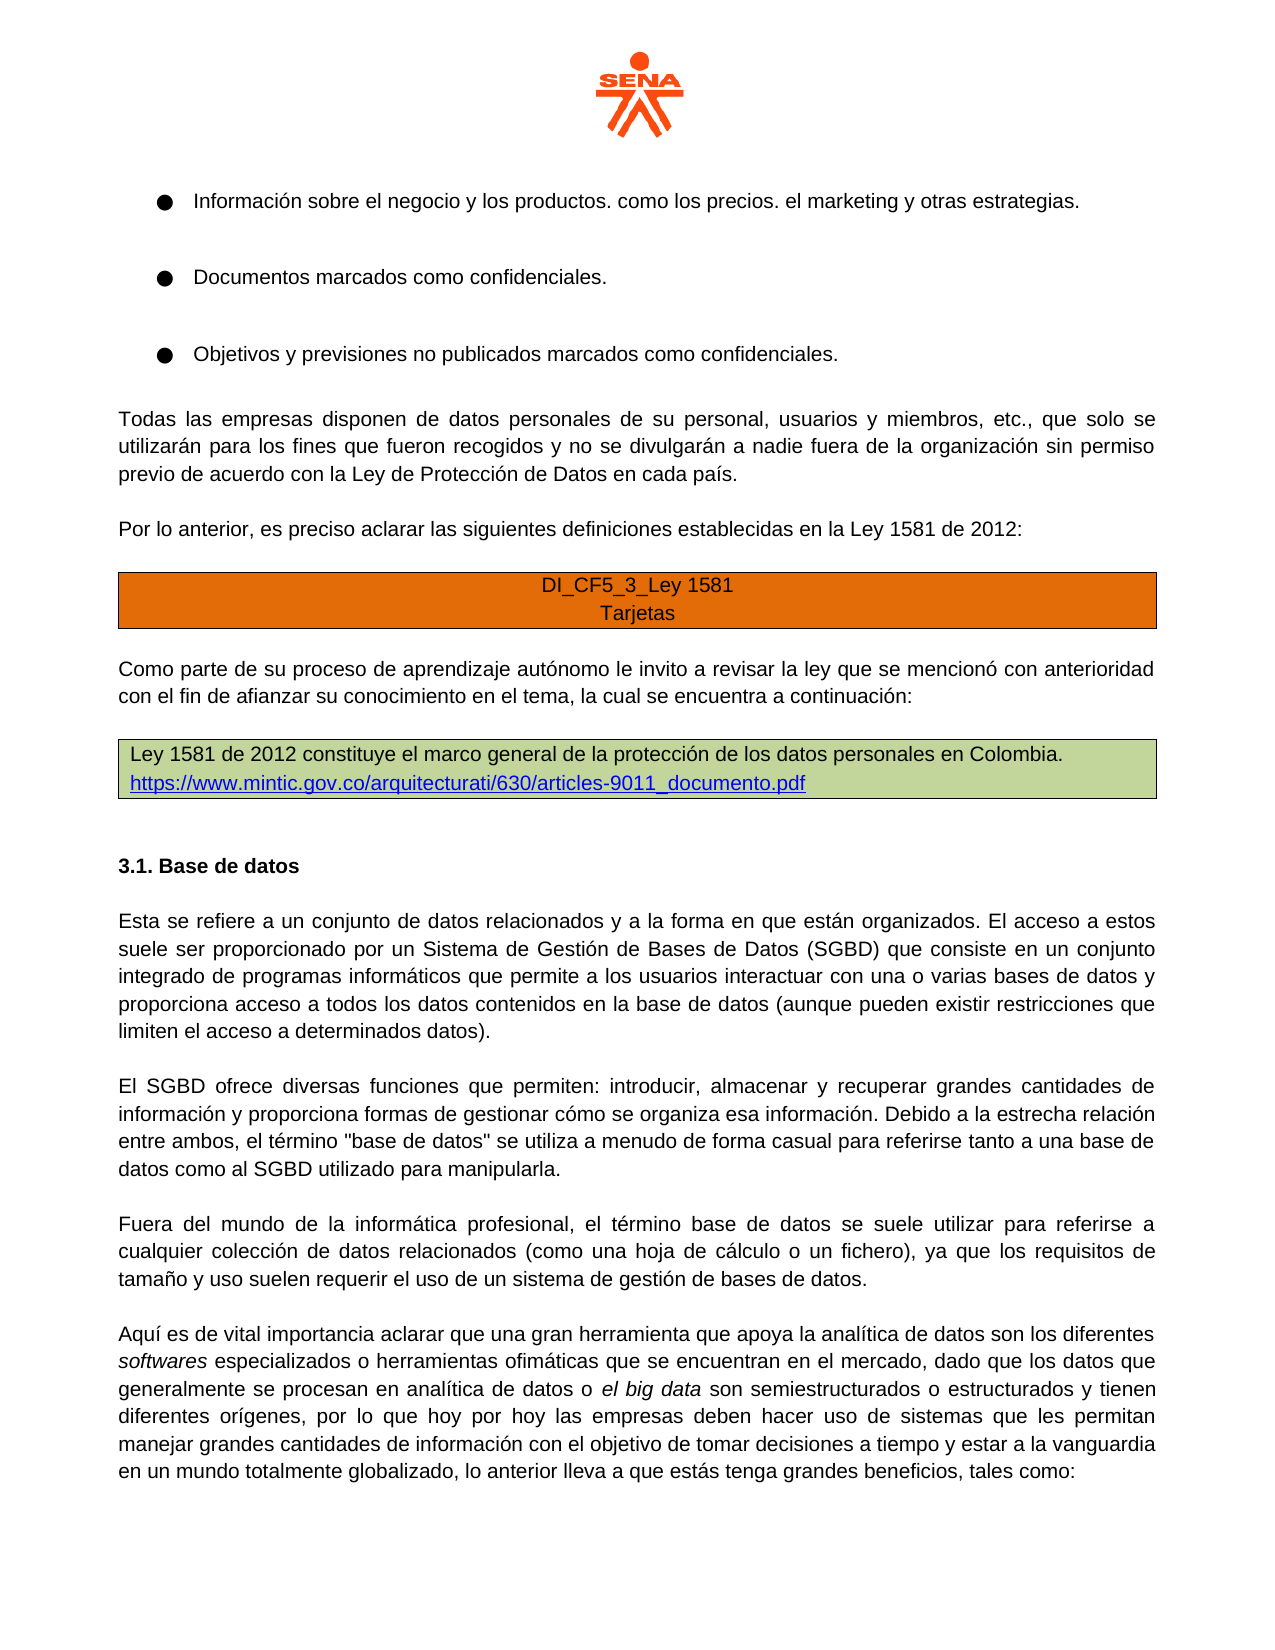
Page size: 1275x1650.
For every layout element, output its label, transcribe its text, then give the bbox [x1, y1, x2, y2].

table_header Ley 1581 de 2012 constituye el marco general de la protección de los datos personales en Colombia. https://www.mintic.gov.co/arquitecturati/630/articles-9011_documento.pdf [119, 740, 1156, 798]
text Por lo anterior, es preciso aclarar las siguientes definiciones establecidas en la Ley 1581 de 2012: [118, 517, 1157, 541]
list Documentos marcados como confidenciales. [193, 254, 1157, 296]
picture [585, 48, 690, 142]
list Objetivos y previsiones no publicados marcados como confidenciales. [193, 330, 1157, 373]
text Esta se refiere a un conjunto de datos relacionados y a la forma en que están organizados. El acceso a estos suele ser proporcionado por un Sistema de Gestión de Bases de Datos (SGBD) que consiste en un conjunto integrado de programas informáticos que permite a los usuarios interactuar con una o varias bases de datos y proporciona acceso a todos los datos contenidos en la base de datos (aunque pueden existir restricciones que limiten el acceso a determinados datos). [118, 909, 1157, 1043]
text El SGBD ofrece diversas funciones que permiten: introducir, almacenar y recuperar grandes cantidades de información y proporciona formas de gestionar cómo se organiza esa información. Debido a la estrecha relación entre ambos, el término "base de datos" se utiliza a menudo de forma casual para referirse tanto a una base de datos como al SGBD utilizado para manipularla. [118, 1074, 1157, 1181]
list Información sobre el negocio y los productos. como los precios. el marketing y otras estrategias. [193, 177, 1157, 220]
text Fuera del mundo de la informática profesional, el término base de datos se suele utilizar para referirse a cualquier colección de datos relacionados (como una hoja de cálculo o un fichero), ya que los requisitos de tamaño y uso suelen requerir el uso de un sistema de gestión de bases de datos. [118, 1212, 1157, 1291]
text Como parte de su proceso de aprendizaje autónomo le invito a revisar la ley que se mencionó con anterioridad con el fin de afianzar su conocimiento en el tema, la cual se encuentra a continuación: [118, 657, 1157, 708]
text Aquí es de vital importancia aclarar que una gran herramienta que apoya la analítica de datos son los diferentes softwares especializados o herramientas ofimáticas que se encuentran en el mercado, dado que los datos que generalmente se procesan en analítica de datos o el big data son semiestructurados o estructurados y tienen diferentes orígenes, por lo que hoy por hoy las empresas deben hacer uso de sistemas que les permitan manejar grandes cantidades de información con el objetivo de tomar decisiones a tiempo y estar a la vanguardia en un mundo totalmente globalizado, lo anterior lleva a que estás tenga grandes beneficios, tales como: [118, 1322, 1157, 1483]
table_header DI_CF5_3_Ley 1581 Tarjetas [119, 573, 1156, 628]
text Todas las empresas disponen de datos personales de su personal, usuarios y miembros, etc., que solo se utilizarán para los fines que fueron recogidos y no se divulgarán a nadie fuera de la organización sin permiso previo de acuerdo con la Ley de Protección de Datos en cada país. [118, 458, 1157, 486]
text 3.1. Base de datos [118, 854, 1157, 878]
